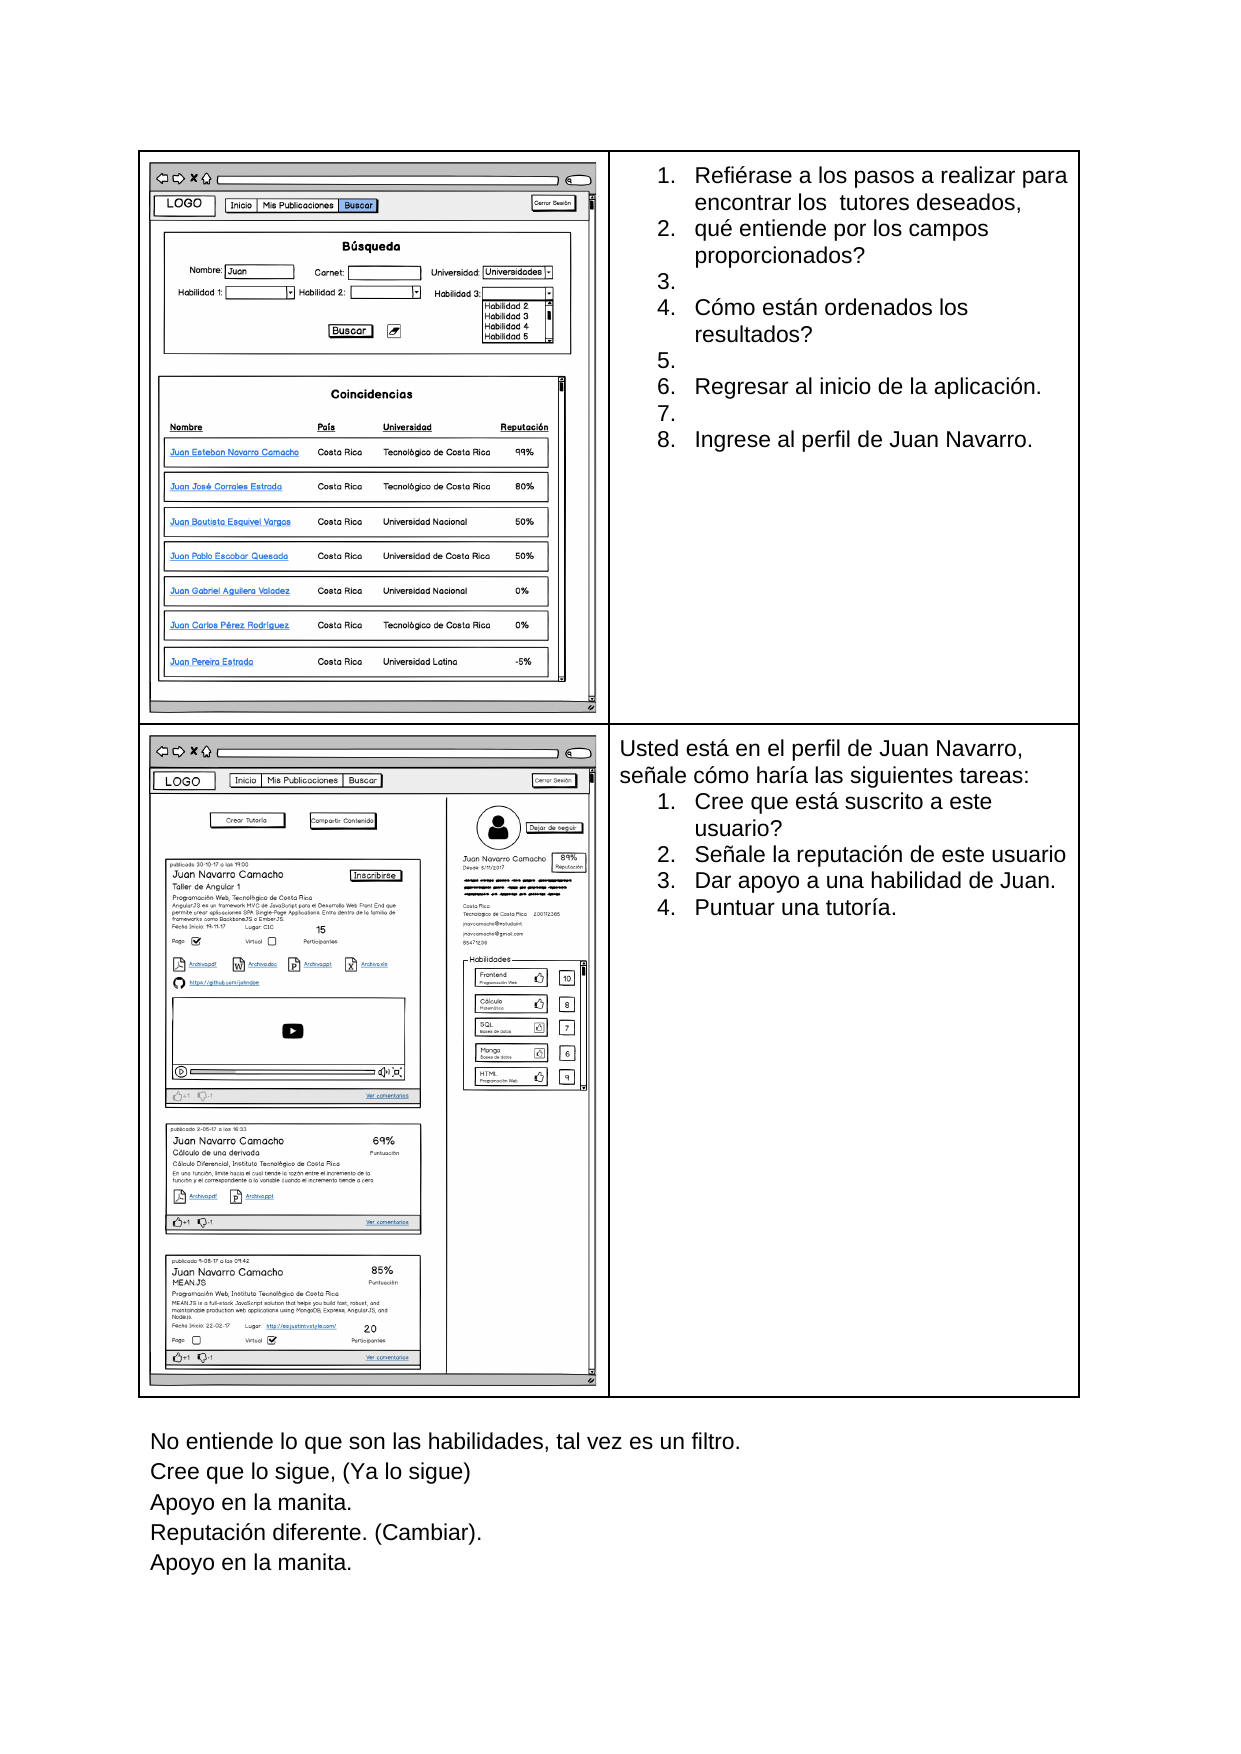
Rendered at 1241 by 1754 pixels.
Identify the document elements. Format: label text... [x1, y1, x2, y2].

table_cell Usted está en el perfil de Juan Navarro, señale cómo haría las siguientes tareas: Cree que está suscrito a este usuario? Señale la reputación de este usuario Dar apoyo a una habilidad de Juan. Puntuar una tutoría. [610, 725, 1078, 1396]
text Apoyo en la manita. [150, 1549, 1090, 1575]
text No entiende lo que son las habilidades, tal vez es un filtro. [150, 1428, 1090, 1454]
text Apoyo en la manita. [150, 1488, 1090, 1515]
picture [149, 735, 597, 1386]
text Reputación diferente. (Cambiar). [150, 1519, 1090, 1545]
picture [149, 162, 597, 713]
text Cree que lo sigue, (Ya lo sigue) [150, 1458, 1090, 1485]
table_cell [140, 152, 608, 723]
table_cell [140, 725, 608, 1396]
table_cell Refiérase a los pasos a realizar para encontrar los tutores deseados, qué entiende por los campos proporcionados? Cómo están ordenados los resultados? Regresar al inicio de la aplicación. Ingrese al perfil de Juan Navarro. [610, 152, 1078, 723]
